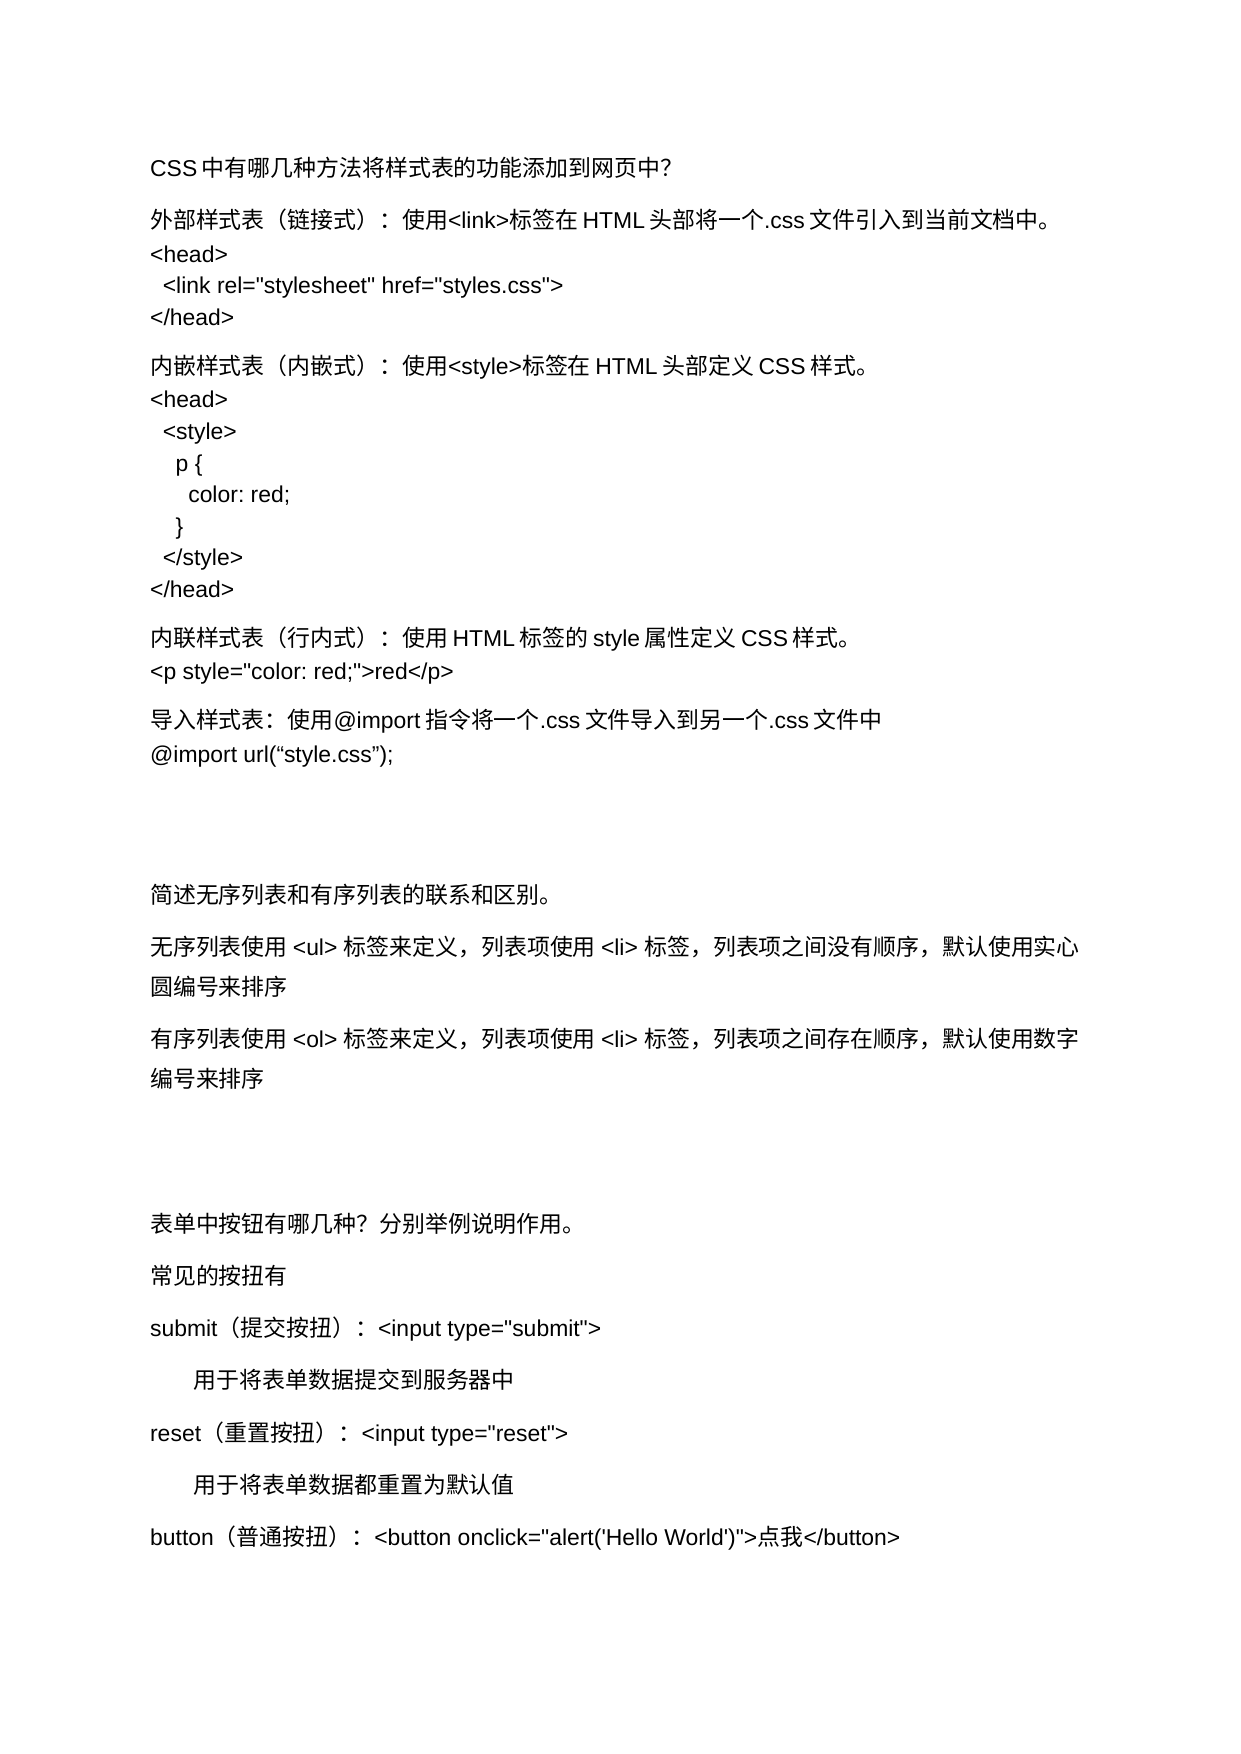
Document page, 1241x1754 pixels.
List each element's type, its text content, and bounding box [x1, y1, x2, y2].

text submit（提交按扭）：<input type="submit"> [150, 1310, 1090, 1343]
text 外部样式表（链接式）：使用<link>标签在HTML头部将一个.css文件引入到当前文档中。 <head> <link rel="stylesheet" href="styles.css"> </head> [150, 202, 1090, 330]
text 表单中按钮有哪几种？分别举例说明作用。 [150, 1205, 1090, 1239]
text reset（重置按扭）：<input type="reset"> [150, 1414, 1090, 1448]
text 简述无序列表和有序列表的联系和区别。 [150, 877, 1090, 910]
text 常见的按扭有 [150, 1258, 1090, 1291]
text 有序列表使用 <ol> 标签来定义，列表项使用 <li> 标签，列表项之间存在顺序，默认使用数字编号来排序 [150, 1021, 1090, 1094]
text 导入样式表：使用@import指令将一个.css文件导入到另一个.css文件中 @import url(“style.css”); [150, 702, 1090, 767]
text 用于将表单数据都重置为默认值 [150, 1467, 1090, 1500]
text CSS中有哪几种方法将样式表的功能添加到网页中？ [150, 150, 1090, 183]
text button（普通按扭）：<button onclick="alert('Hello World')">点我</button> [150, 1519, 1090, 1552]
text 内联样式表（行内式）：使用HTML标签的style属性定义CSS样式。 <p style="color: red;">red</p> [150, 620, 1090, 684]
text 无序列表使用 <ul> 标签来定义，列表项使用 <li> 标签，列表项之间没有顺序，默认使用实心圆编号来排序 [150, 929, 1090, 1002]
text 内嵌样式表（内嵌式）：使用<style>标签在HTML头部定义CSS样式。 <head> <style> p { color: red; } </style> </head> [150, 348, 1090, 602]
text 用于将表单数据提交到服务器中 [150, 1362, 1090, 1396]
